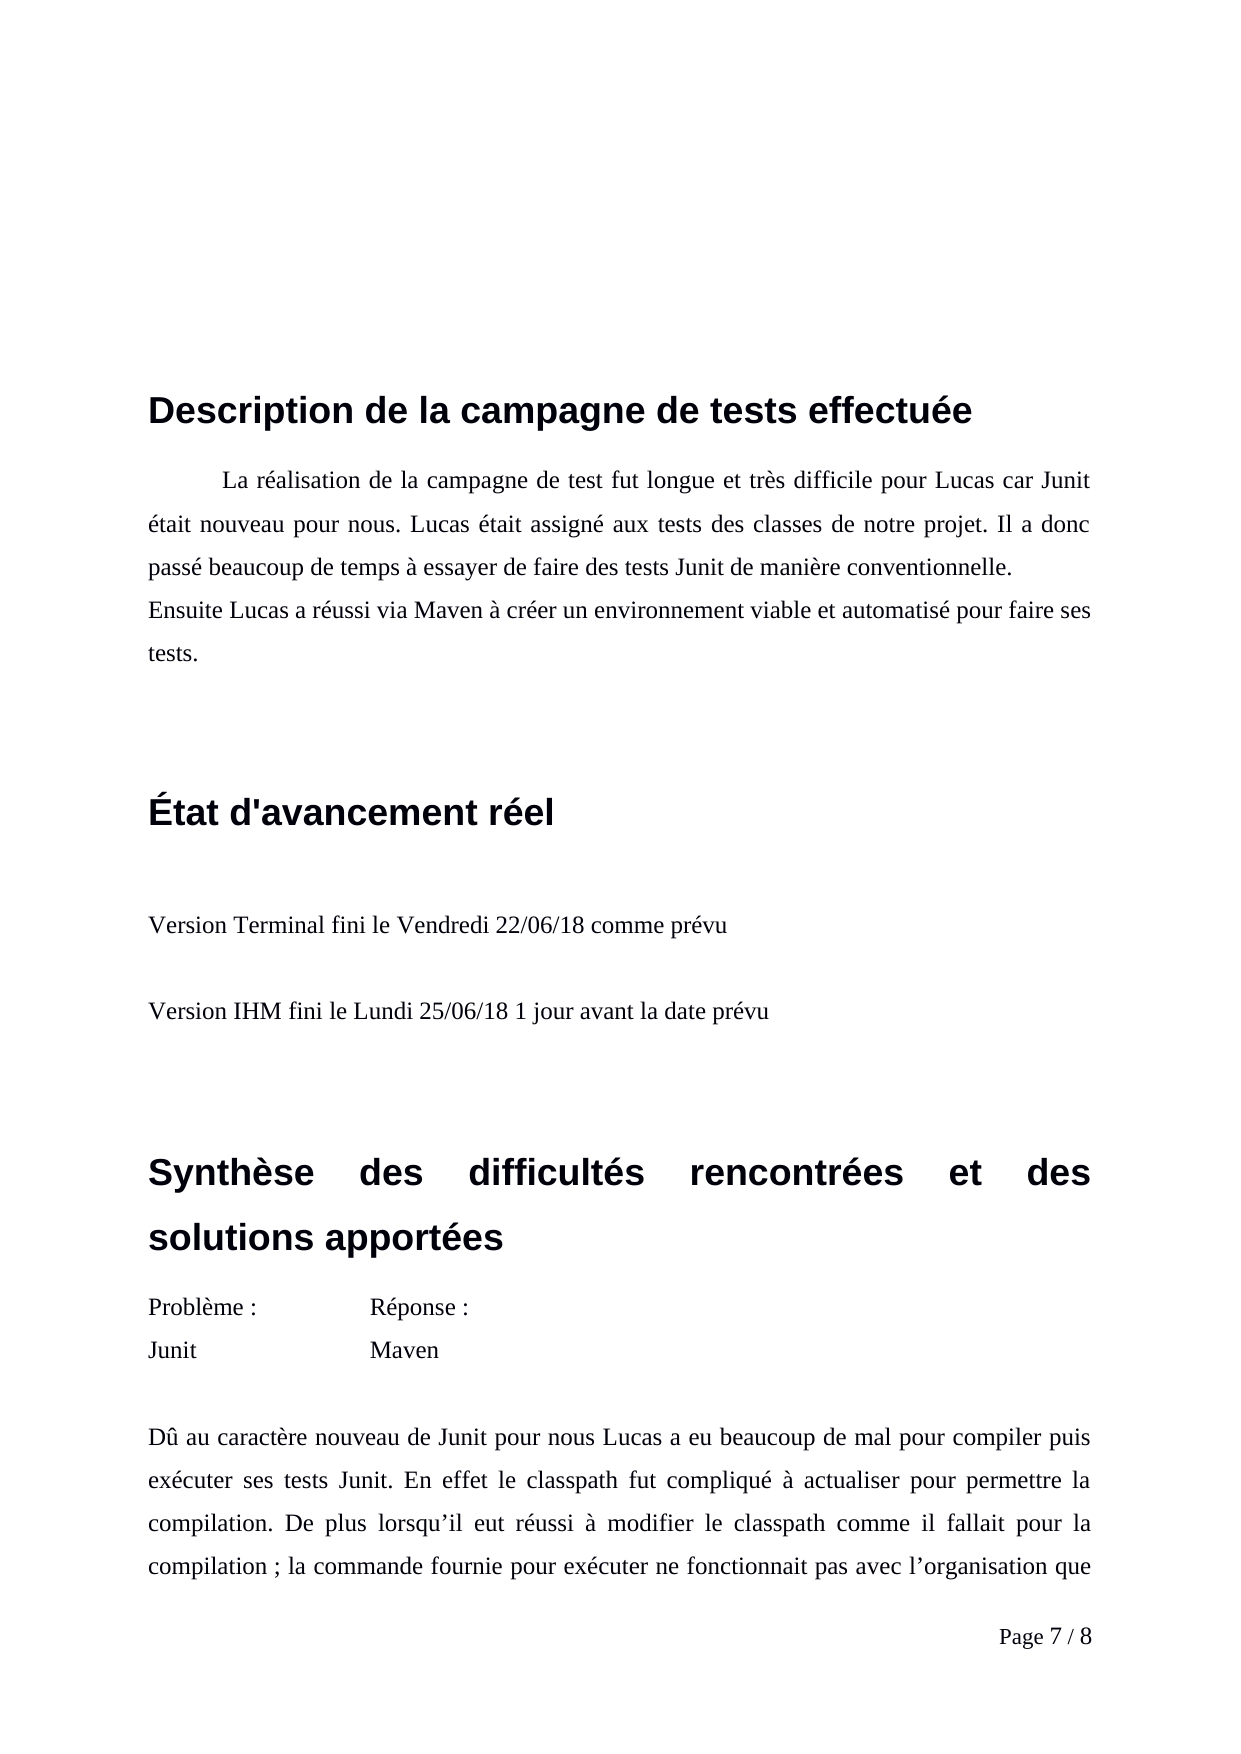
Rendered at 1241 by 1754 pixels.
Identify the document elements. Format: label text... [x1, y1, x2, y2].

list Synthèse des difficultés rencontrées et des solutions apportées [148, 1151, 1092, 1258]
text Version IHM fini le Lundi 25/06/18 1 jour avant la date prévu [148, 996, 1092, 1025]
list État d'avancement réel [148, 790, 1092, 833]
list Description de la campagne de tests effectuée [148, 388, 1092, 431]
text Ensuite Lucas a réussi via Maven à créer un environnement viable et automatisé pour faire ses tests. [148, 595, 1092, 667]
text Problème : Réponse : [148, 1292, 1092, 1321]
text Junit Maven [148, 1336, 1092, 1364]
text La réalisation de la campagne de test fut longue et très difficile pour Lucas car Junit était nouveau pour nous. Lucas était assigné aux tests des classes de notre projet. Il a donc passé beaucoup de temps à essayer de faire des tests Junit de manière conventionnelle. [148, 466, 1092, 581]
text Version Terminal fini le Vendredi 22/06/18 comme prévu [148, 910, 1092, 939]
